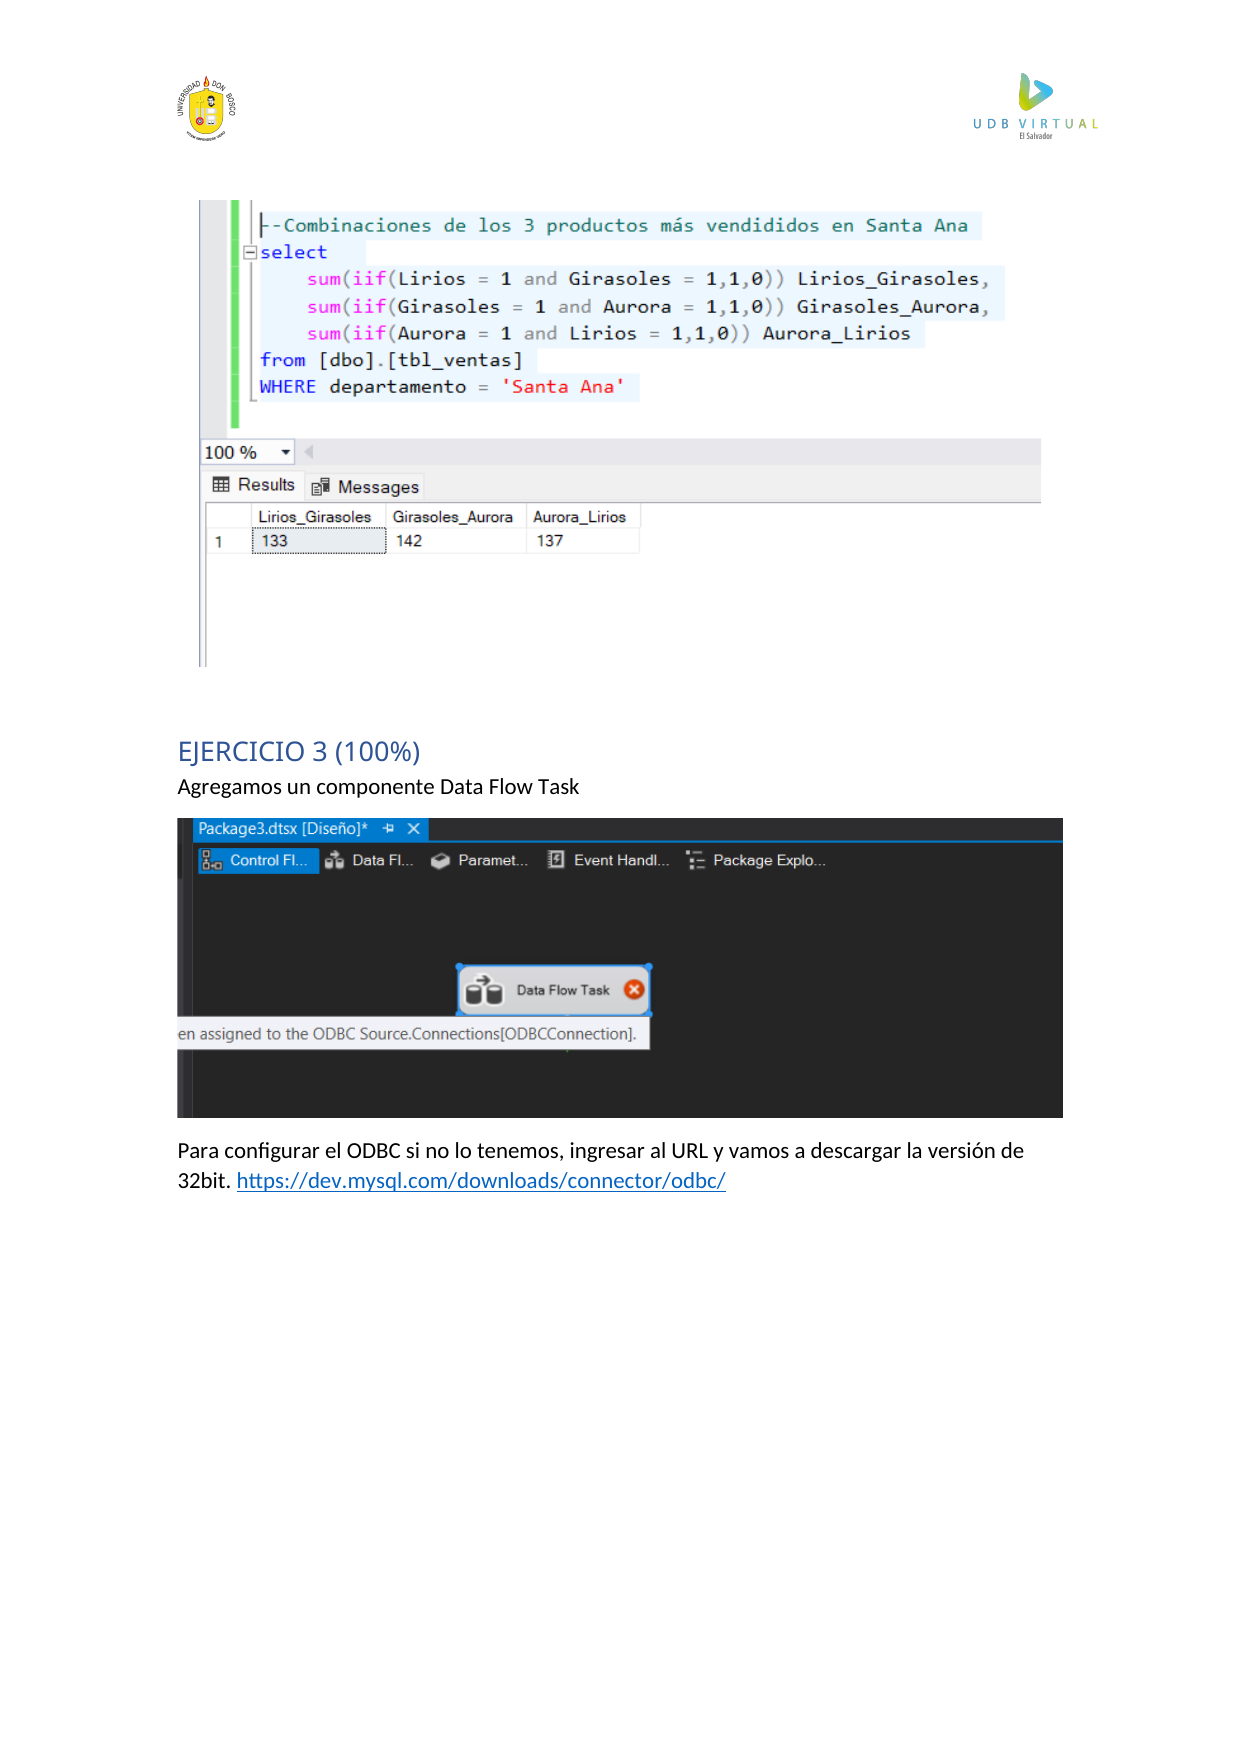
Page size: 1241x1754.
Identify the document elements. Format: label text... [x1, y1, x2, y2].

text Agregamos un componente Data Flow Task [177, 772, 1063, 800]
text Para configurar el ODBC si no lo tenemos, ingresar al URL y vamos a descargar la versión de 32bit. https://dev.mysql.com/downloads/connector/odbc/ [177, 1136, 1063, 1194]
picture [177, 74, 241, 141]
subtitle EJERCICIO 3 (100%) [177, 732, 1063, 769]
picture [177, 818, 1063, 1118]
picture [199, 200, 1042, 667]
picture [963, 73, 1098, 140]
